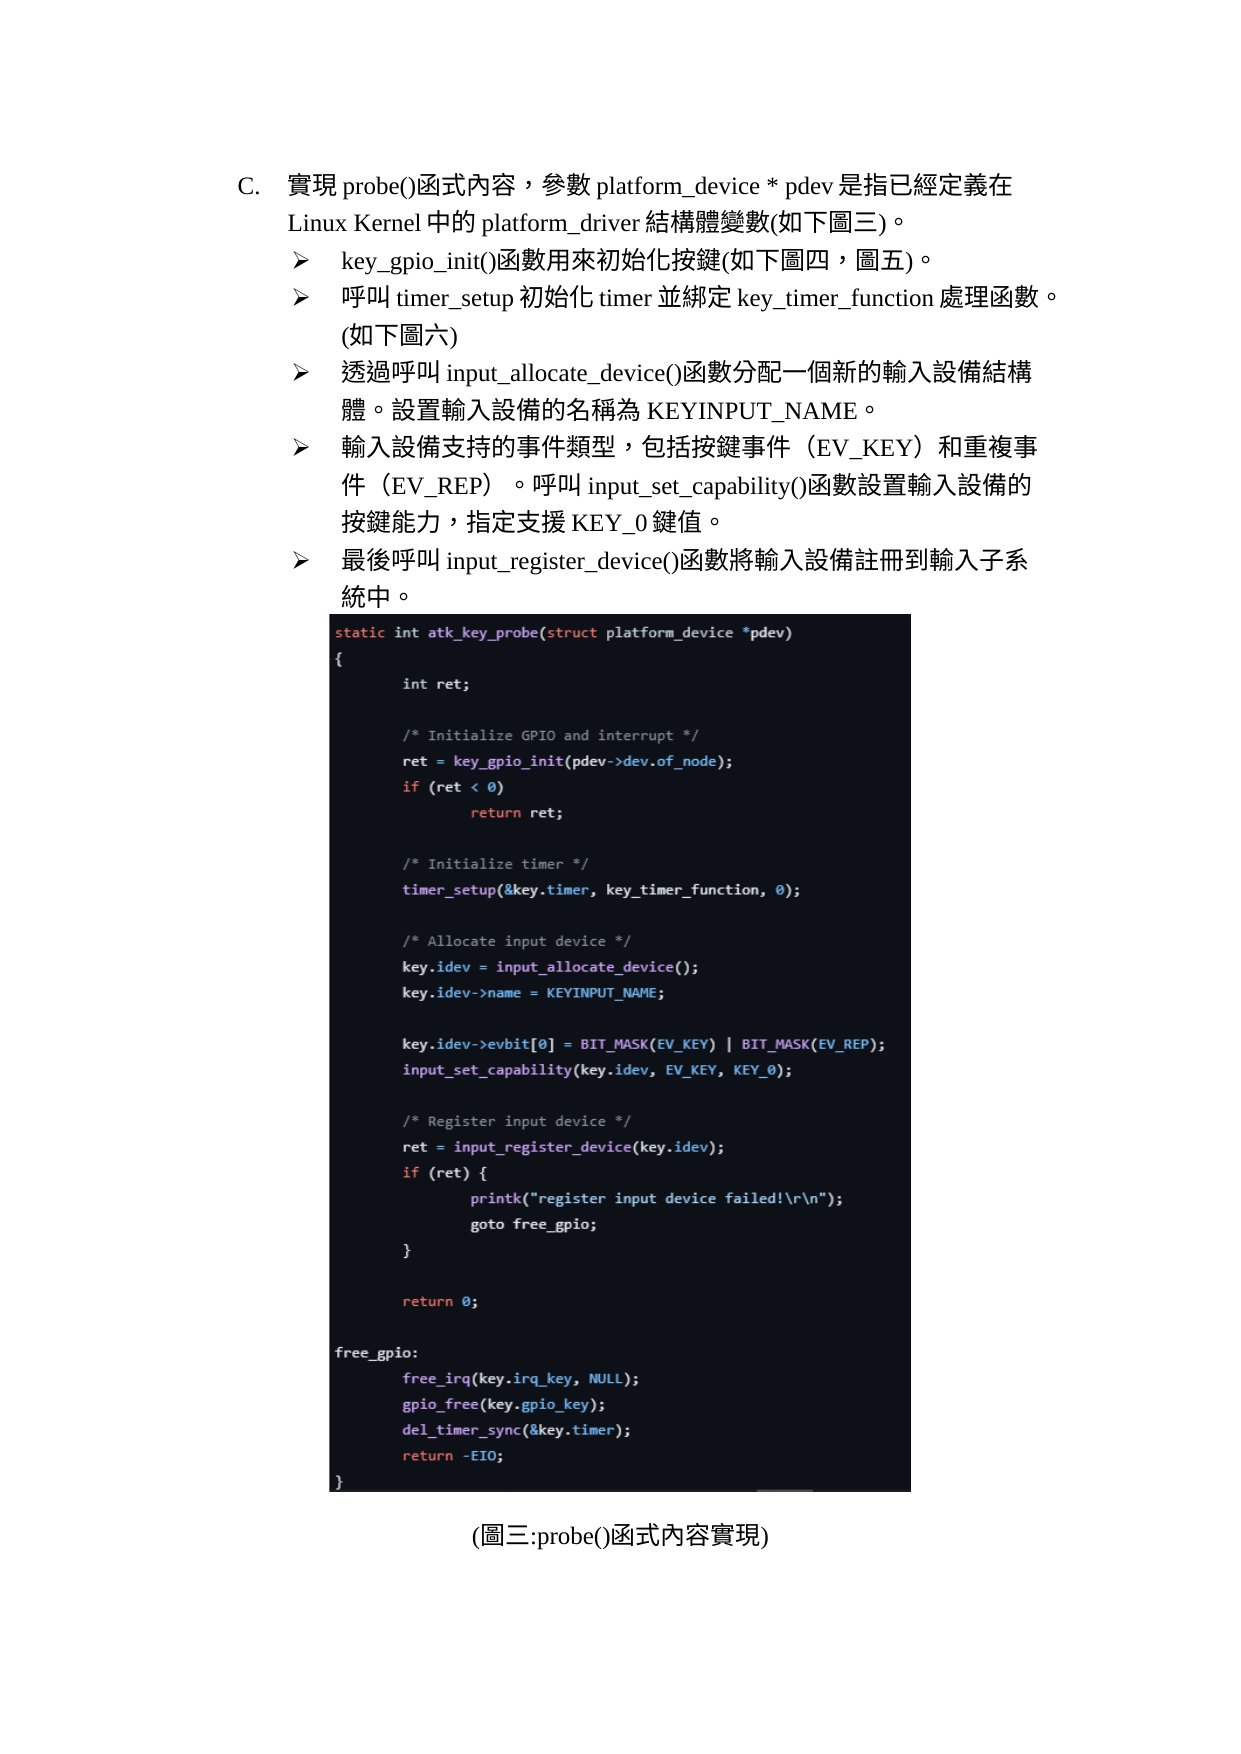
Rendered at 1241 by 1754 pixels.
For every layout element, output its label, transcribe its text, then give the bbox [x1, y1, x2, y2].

list 呼叫timer_setup初始化timer並綁定key_timer_function處理函數。(如下圖六) [291, 277, 1053, 352]
picture [329, 614, 911, 1492]
list key_gpio_init()函數用來初始化按鍵(如下圖四，圖五)。 [291, 239, 1053, 277]
list 輸入設備支持的事件類型，包括按鍵事件（EV_KEY）和重複事件（EV_REP）。呼叫input_set_capability()函數設置輸入設備的按鍵能力，指定支援KEY_0鍵值。 [291, 427, 1053, 539]
text (圖三:probe()函式內容實現) [187, 1514, 1053, 1552]
list 實現probe()函式內容，參數platform_device * pdev是指已經定義在Linux Kernel中的platform_driver結構體變數(如下圖三)。 [237, 164, 1053, 239]
list 最後呼叫input_register_device()函數將輸入設備註冊到輸入子系統中。 [291, 539, 1053, 614]
list 透過呼叫input_allocate_device()函數分配一個新的輸入設備結構體。設置輸入設備的名稱為 KEYINPUT_NAME。 [291, 352, 1053, 427]
